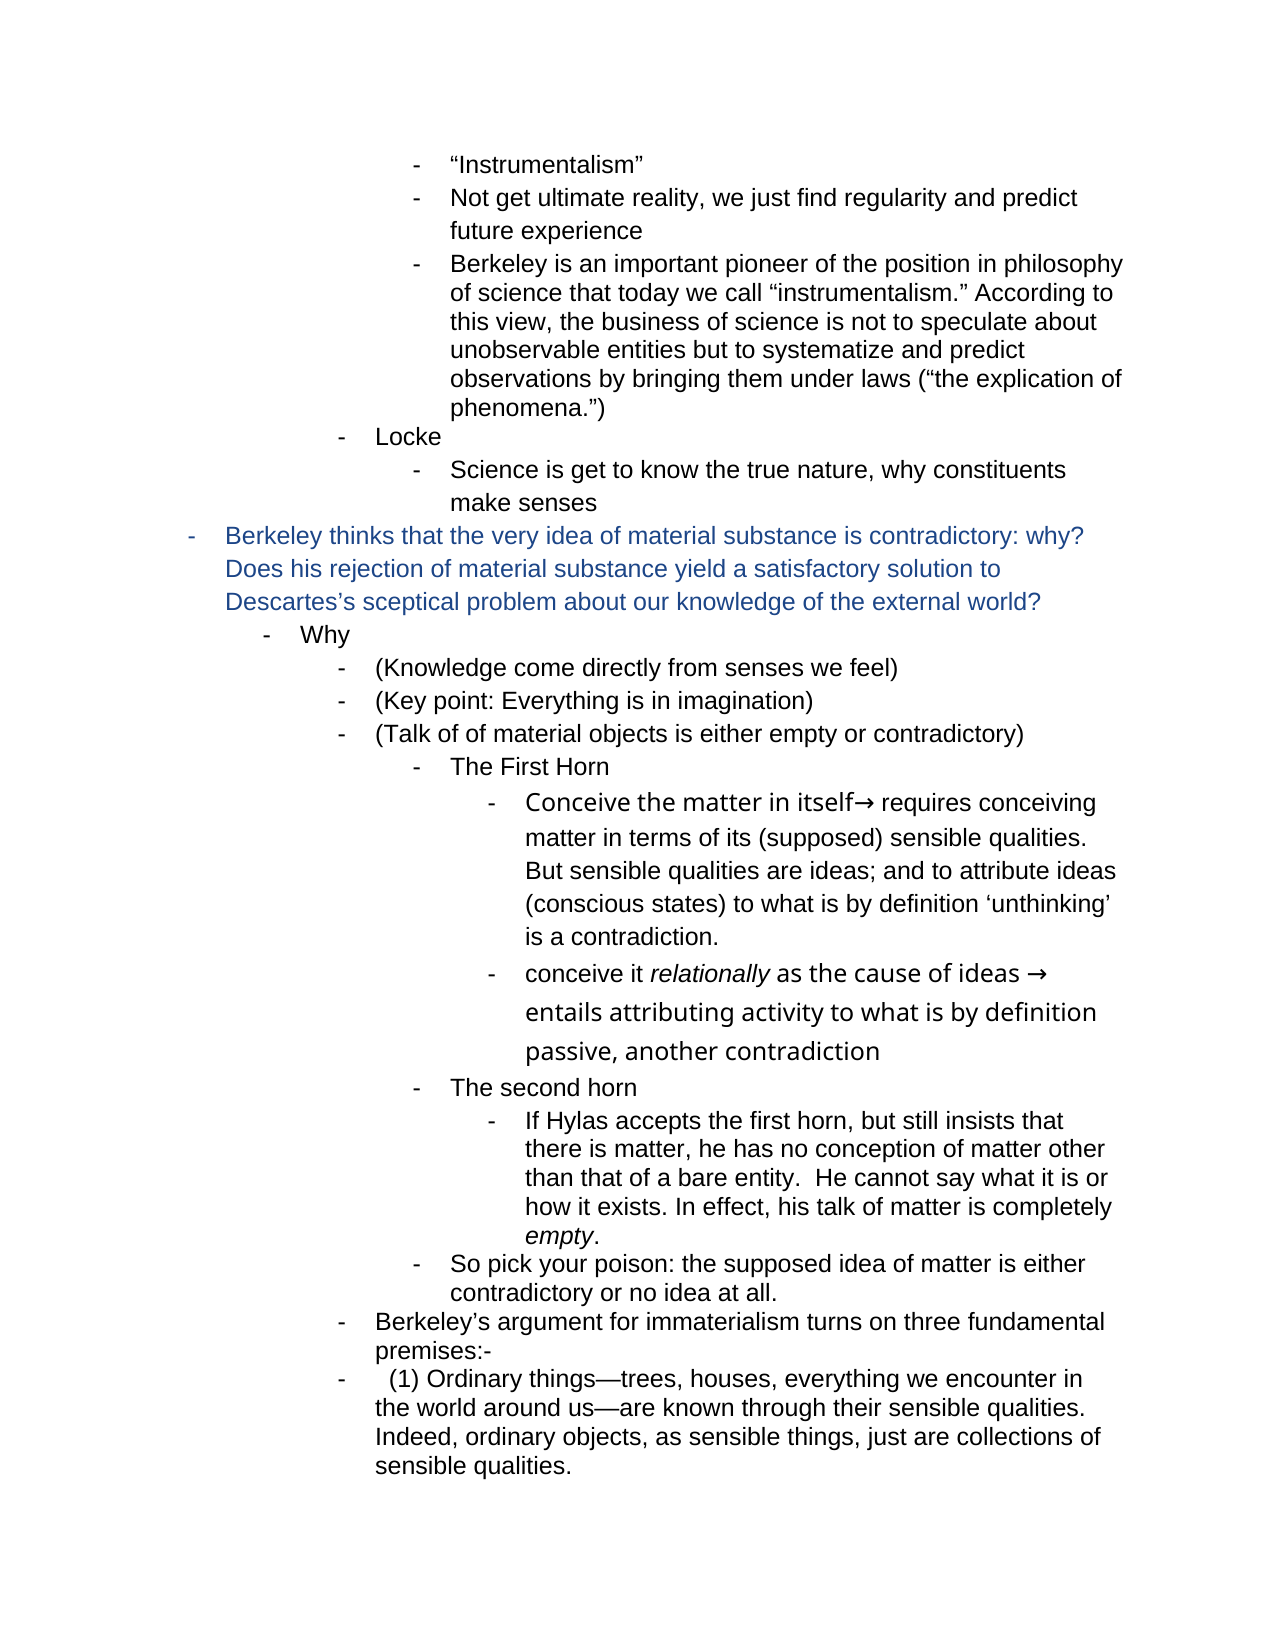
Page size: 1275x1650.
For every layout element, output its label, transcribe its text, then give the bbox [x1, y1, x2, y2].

list Berkeley’s argument for immaterialism turns on three fundamental premises:- [337, 1307, 1125, 1364]
list Not get ultimate reality, we just find regularity and predict future experience [412, 183, 1125, 245]
list (Talk of of material objects is either empty or contradictory) [337, 719, 1125, 747]
list Why [262, 620, 1125, 648]
list Berkeley thinks that the very idea of material substance is contradictory: why? Does his rejection of material substance yield a satisfactory solution to Descartes’s sceptical problem about our knowledge of the external world? [187, 521, 1125, 615]
list “Instrumentalism” [412, 150, 1125, 179]
list (Knowledge come directly from senses we feel) [337, 653, 1125, 681]
list If Hylas accepts the first horn, but still insists that there is matter, he has no conception of matter other than that of a bare entity. He cannot say what it is or how it exists. In effect, his talk of matter is completely empty. [487, 1106, 1125, 1249]
list Science is get to know the true nature, why constituents make senses [412, 454, 1125, 516]
list So pick your poison: the supposed idea of matter is either contradictory or no idea at all. [412, 1249, 1125, 1307]
list (Key point: Everything is in imagination) [337, 686, 1125, 714]
list Berkeley is an important pioneer of the position in philosophy of science that today we call “instrumentalism.” According to this view, the business of science is not to speculate about unobservable entities but to systematize and predict observations by bringing them under laws (“the explication of phenomena.”) [412, 249, 1125, 422]
list Locke [337, 422, 1125, 450]
list The second horn [412, 1073, 1125, 1101]
list conceive it relationally as the cause of ideas → entails attributing activity to what is by definition passive, another contradiction [487, 955, 1125, 1068]
list The First Horn [412, 752, 1125, 781]
list Conceive the matter in itself→ requires conceiving matter in terms of its (supposed) sensible qualities. But sensible qualities are ideas; and to attribute ideas (conscious states) to what is by definition ‘unthinking’ is a contradiction. [487, 785, 1125, 951]
list (1) Ordinary things—trees, houses, everything we encounter in the world around us—are known through their sensible qualities. Indeed, ordinary objects, as sensible things, just are collections of sensible qualities. [337, 1364, 1125, 1479]
